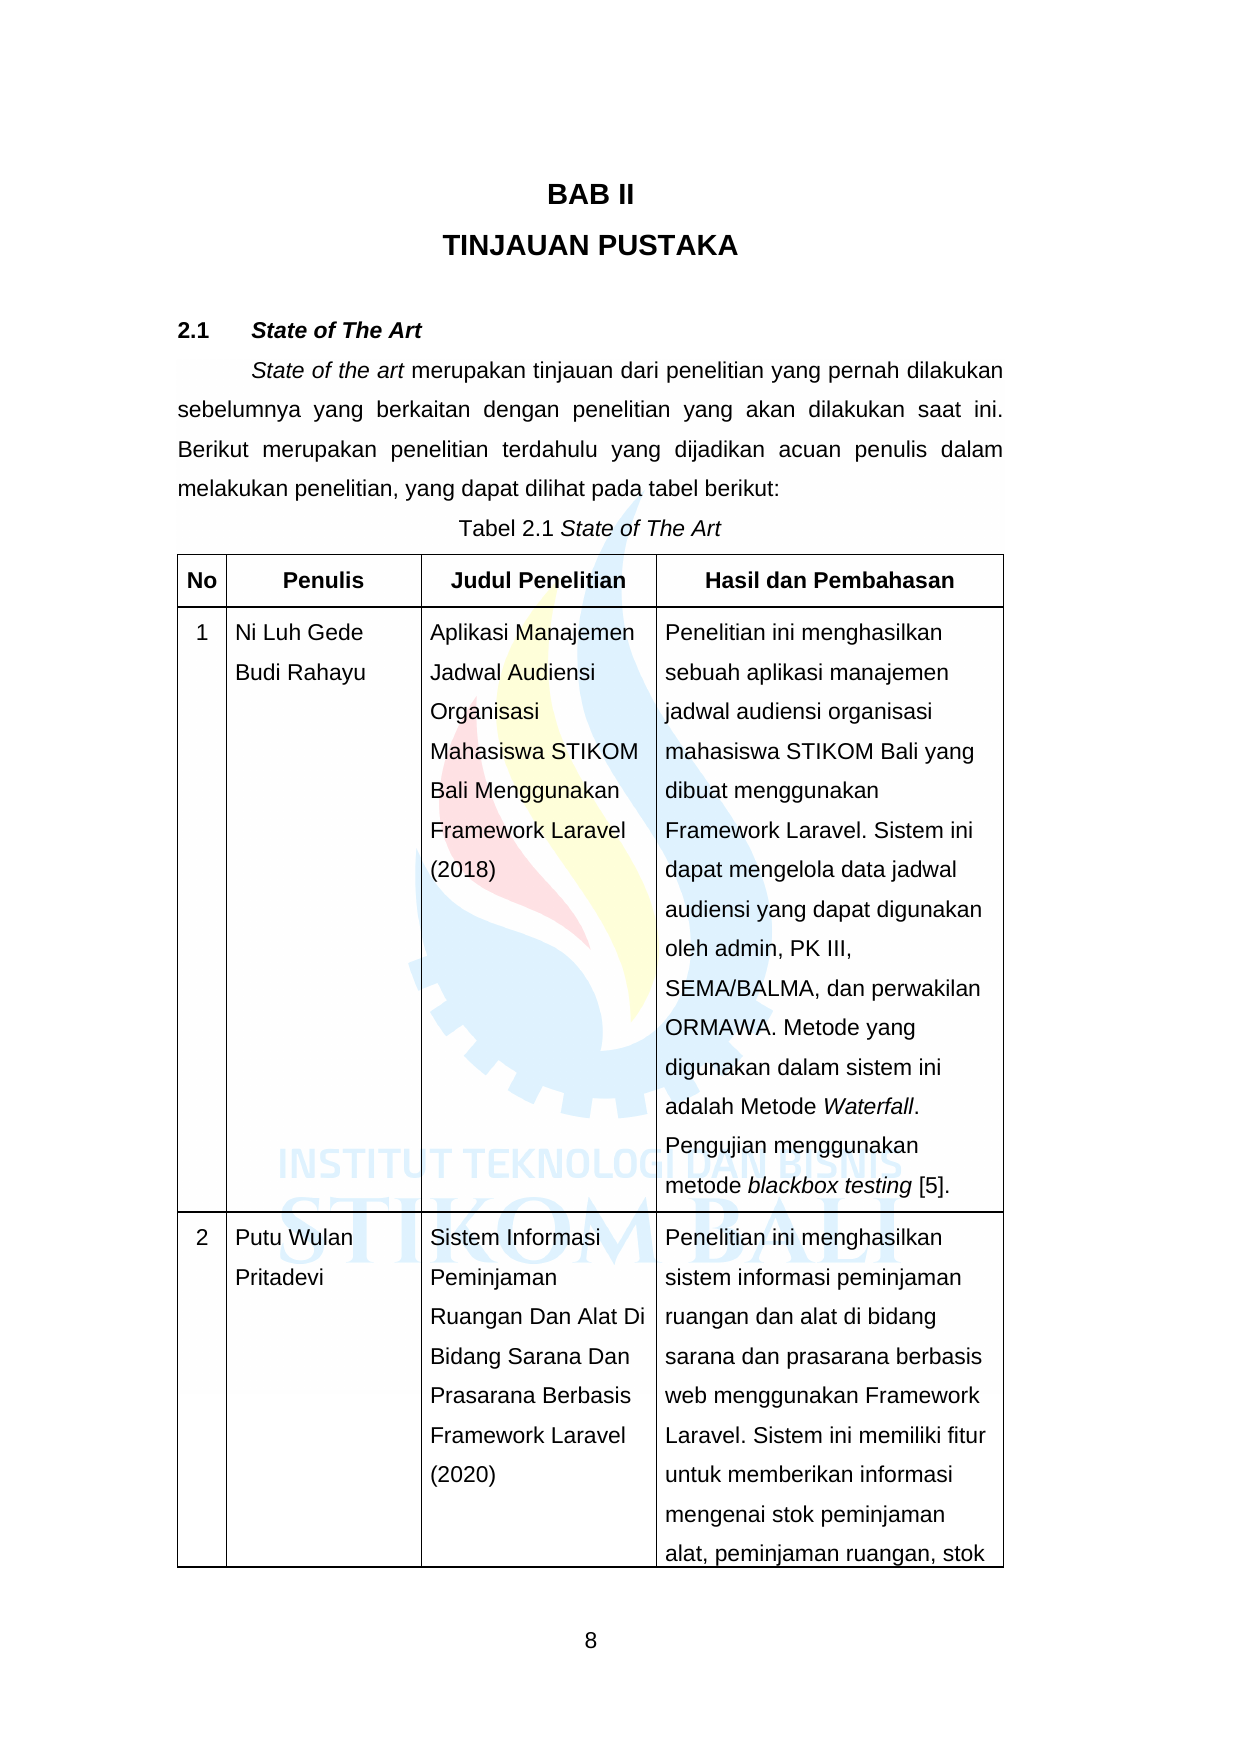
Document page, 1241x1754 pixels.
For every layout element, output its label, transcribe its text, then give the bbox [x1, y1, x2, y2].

table_header Hasil dan Pembahasan [657, 555, 1003, 606]
table_cell Ni Luh Gede Budi Rahayu [227, 608, 421, 1211]
table_header No [178, 555, 226, 606]
table_cell Penelitian ini menghasilkan sebuah aplikasi manajemen jadwal audiensi organisasi mahasiswa STIKOM Bali yang dibuat menggunakan Framework Laravel. Sistem ini dapat mengelola data jadwal audiensi yang dapat digunakan oleh admin, PK III, SEMA/BALMA, dan perwakilan ORMAWA. Metode yang digunakan dalam sistem ini adalah Metode Waterfall. Pengujian menggunakan metode blackbox testing . [657, 608, 1003, 1211]
table_cell 2 [178, 1213, 226, 1566]
table_cell Aplikasi Manajemen Jadwal Audiensi Organisasi Mahasiswa STIKOM Bali Menggunakan Framework Laravel (2018) [422, 608, 656, 1211]
subtitle State of The Art [177, 317, 1004, 344]
subtitle BAB II TINJAUAN PUSTAKA [177, 177, 1004, 261]
table_cell Sistem Informasi Peminjaman Ruangan Dan Alat Di Bidang Sarana Dan Prasarana Berbasis Framework Laravel (2020) [422, 1213, 656, 1566]
text State of the art merupakan tinjauan dari penelitian yang pernah dilakukan sebelumnya yang berkaitan dengan penelitian yang akan dilakukan saat ini. Berikut merupakan penelitian terdahulu yang dijadikan acuan penulis dalam melakukan penelitian, yang dapat dilihat pada tabel berikut: [177, 357, 1004, 502]
table_cell 1 [178, 608, 226, 1211]
table_cell Putu Wulan Pritadevi [227, 1213, 421, 1566]
text Tabel 2.1 State of The Art [177, 515, 1004, 541]
table_header Penulis [227, 555, 421, 606]
table_header Judul Penelitian [422, 555, 656, 606]
